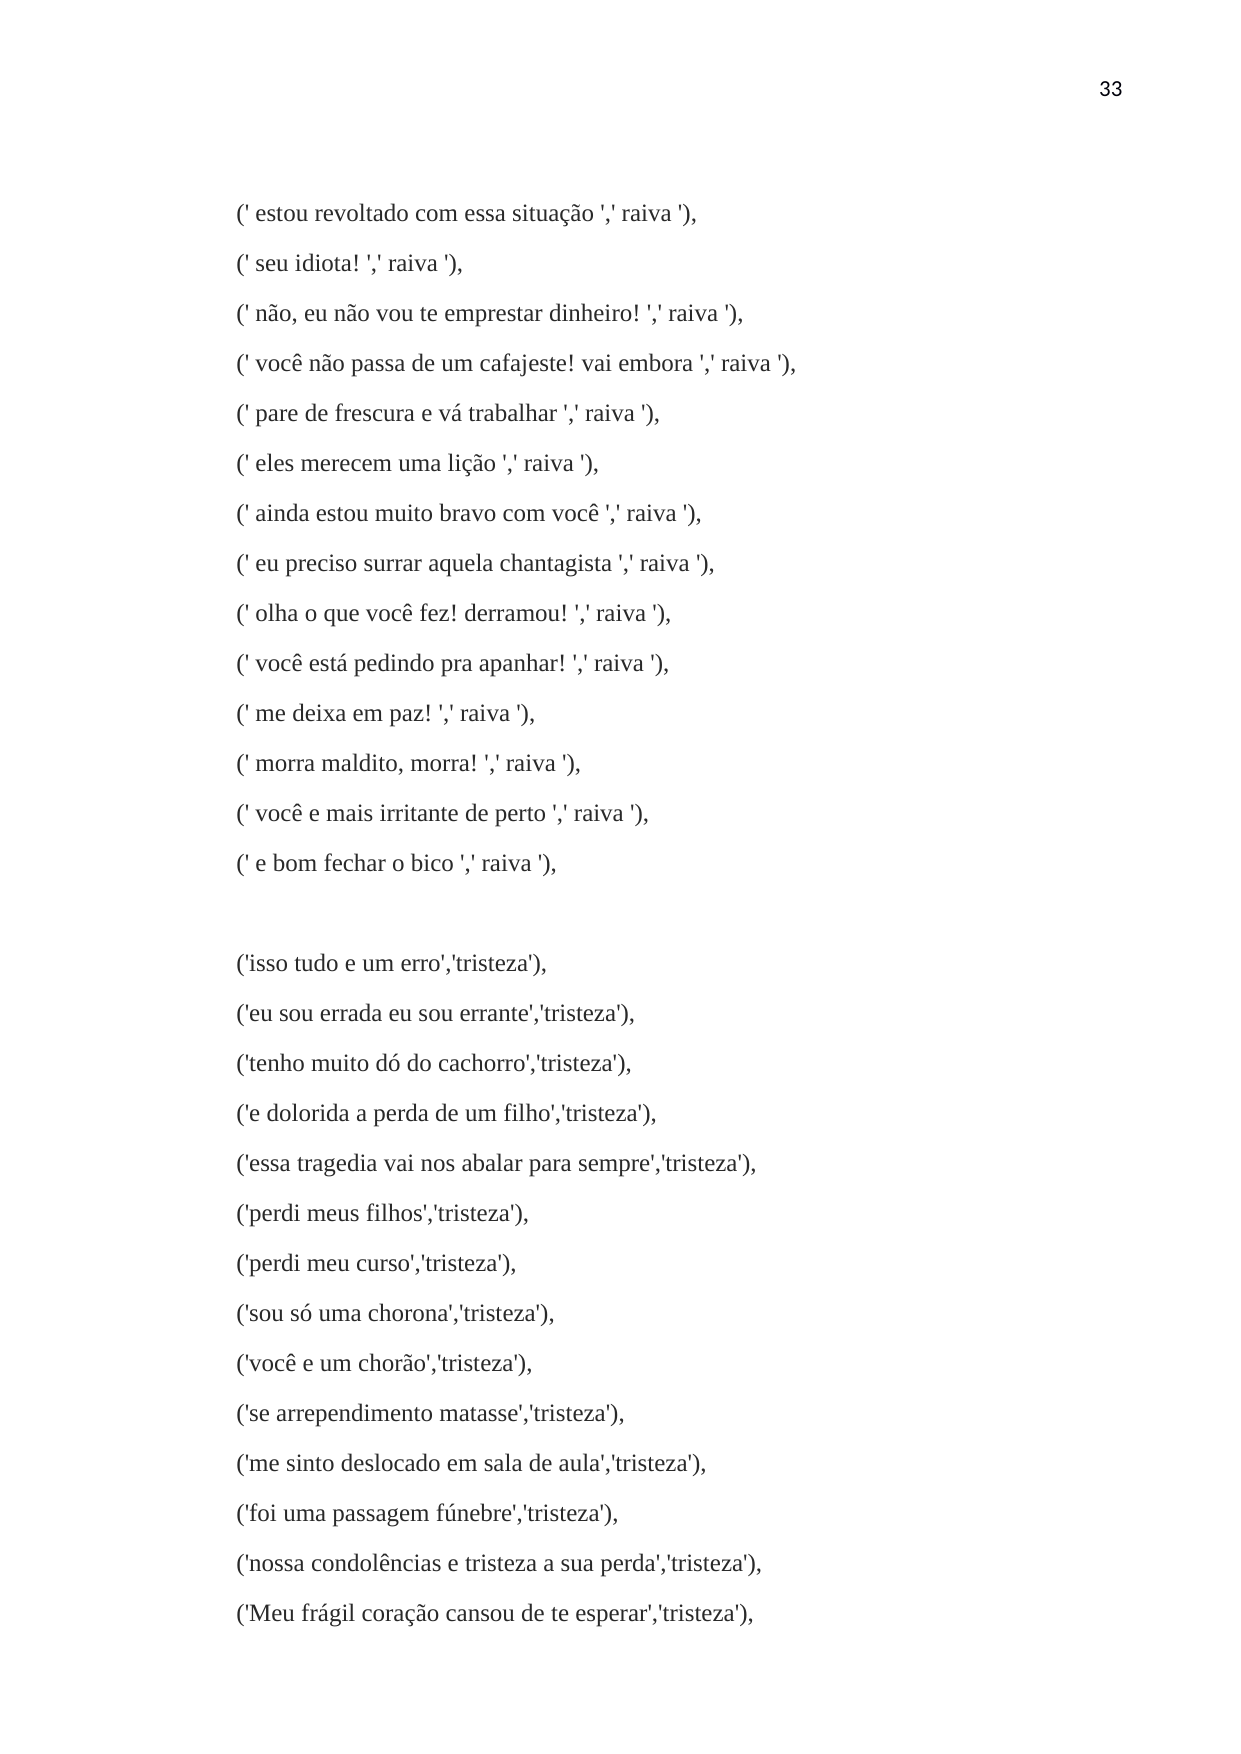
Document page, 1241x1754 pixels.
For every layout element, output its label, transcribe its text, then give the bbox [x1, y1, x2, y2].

text ('foi uma passagem fúnebre','tristeza'), [236, 1477, 1063, 1527]
text (' me deixa em paz! ',' raiva '), [236, 677, 1063, 727]
text ('perdi meus filhos','tristeza'), [236, 1177, 1063, 1227]
text ('sou só uma chorona','tristeza'), [236, 1277, 1063, 1327]
text (' morra maldito, morra! ',' raiva '), [236, 727, 1063, 777]
text ('isso tudo e um erro','tristeza'), [236, 927, 1063, 977]
text (' você está pedindo pra apanhar! ',' raiva '), [236, 627, 1063, 677]
text ('essa tragedia vai nos abalar para sempre','tristeza'), [236, 1127, 1063, 1177]
text ('você e um chorão','tristeza'), [236, 1327, 1063, 1377]
text ('tenho muito dó do cachorro','tristeza'), [236, 1027, 1063, 1077]
text (' você não passa de um cafajeste! vai embora ',' raiva '), [236, 327, 1063, 377]
text (' estou revoltado com essa situação ',' raiva '), [236, 177, 1063, 227]
text ('perdi meu curso','tristeza'), [236, 1227, 1063, 1277]
text (' pare de frescura e vá trabalhar ',' raiva '), [236, 377, 1063, 427]
text ('eu sou errada eu sou errante','tristeza'), [236, 977, 1063, 1027]
text ('Meu frágil coração cansou de te esperar','tristeza'), [236, 1577, 1063, 1627]
text (' eles merecem uma lição ',' raiva '), [236, 427, 1063, 477]
text ('nossa condolências e tristeza a sua perda','tristeza'), [236, 1527, 1063, 1577]
text (' você e mais irritante de perto ',' raiva '), [236, 777, 1063, 827]
text ('me sinto deslocado em sala de aula','tristeza'), [236, 1427, 1063, 1477]
text (' e bom fechar o bico ',' raiva '), [236, 827, 1063, 877]
text (' ainda estou muito bravo com você ',' raiva '), [236, 477, 1063, 527]
text (' olha o que você fez! derramou! ',' raiva '), [236, 577, 1063, 627]
text ('e dolorida a perda de um filho','tristeza'), [236, 1077, 1063, 1127]
text ('se arrependimento matasse','tristeza'), [236, 1377, 1063, 1427]
text (' seu idiota! ',' raiva '), [236, 227, 1063, 277]
text (' eu preciso surrar aquela chantagista ',' raiva '), [236, 527, 1063, 577]
text (' não, eu não vou te emprestar dinheiro! ',' raiva '), [236, 277, 1063, 327]
